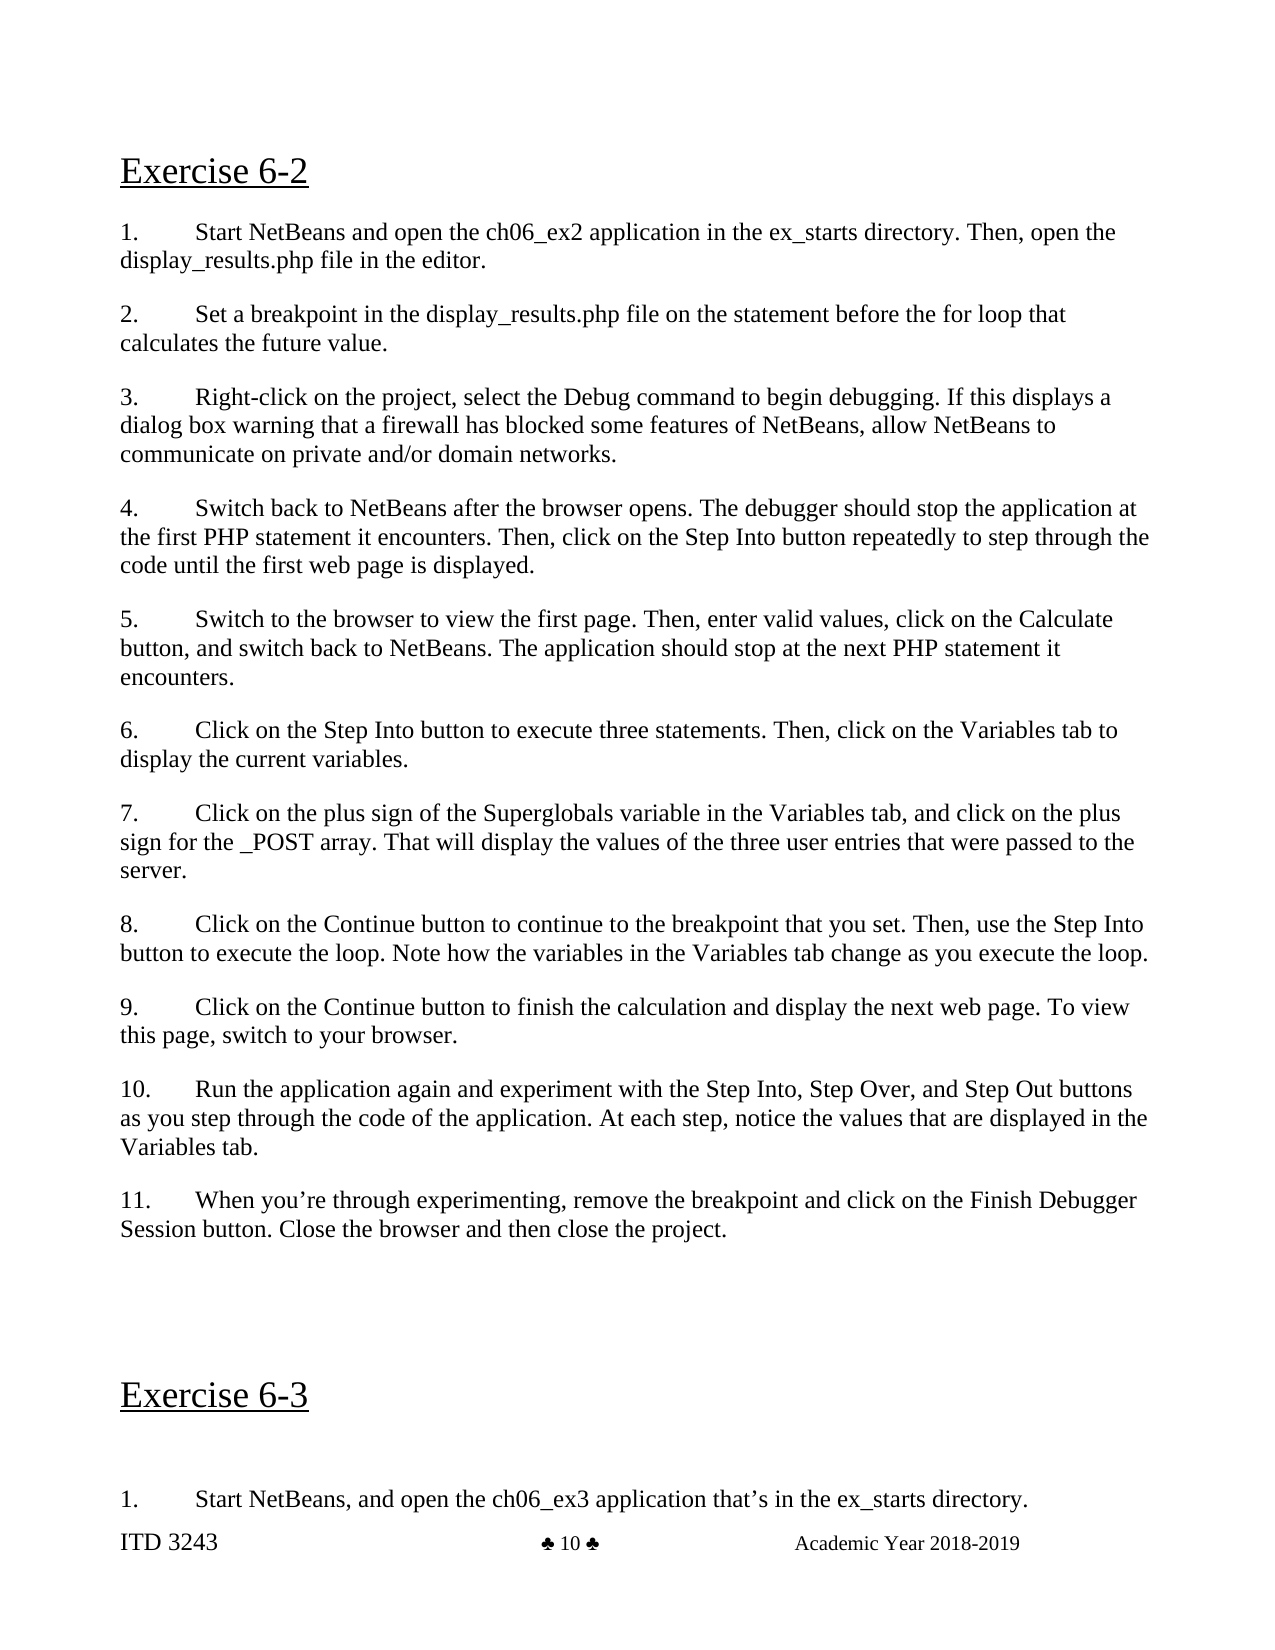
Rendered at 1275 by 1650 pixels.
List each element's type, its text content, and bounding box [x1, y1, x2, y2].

text Exercise 6-3 [120, 1372, 1155, 1416]
text 10. Run the application again and experiment with the Step Into, Step Over, and Step Out buttons as you step through the code of the application. At each step, notice the values that are displayed in the Variables tab. [120, 1074, 1155, 1161]
text 3. Right-click on the project, select the Debug command to begin debugging. If this displays a dialog box warning that a firewall has blocked some features of NetBeans, allow NetBeans to communicate on private and/or domain networks. [120, 382, 1155, 468]
text 2. Set a breakpoint in the display_results.php file on the statement before the for loop that calculates the future value. [120, 299, 1155, 357]
text 1. Start NetBeans and open the ch06_ex2 application in the ex_starts directory. Then, open the display_results.php file in the editor. [120, 217, 1155, 274]
text 9. Click on the Continue button to finish the calculation and display the next web page. To view this page, switch to your browser. [120, 992, 1155, 1049]
text 7. Click on the plus sign of the Superglobals variable in the Variables tab, and click on the plus sign for the _POST array. That will display the values of the three user entries that were passed to the server. [120, 798, 1155, 884]
text 6. Click on the Step Into button to execute three statements. Then, click on the Variables tab to display the current variables. [120, 716, 1155, 773]
text 8. Click on the Continue button to continue to the breakpoint that you set. Then, use the Step Into button to execute the loop. Note how the variables in the Variables tab change as you execute the loop. [120, 909, 1155, 967]
text Exercise 6-2 [120, 149, 1155, 192]
text 11. When you’re through experimenting, remove the breakpoint and click on the Finish Debugger Session button. Close the browser and then close the project. [120, 1186, 1155, 1243]
text 4. Switch back to NetBeans after the browser opens. The debugger should stop the application at the first PHP statement it encounters. Then, click on the Step Into button repeatedly to step through the code until the first web page is displayed. [120, 493, 1155, 579]
text 5. Switch to the browser to view the first page. Then, enter valid values, click on the Calculate button, and switch back to NetBeans. The application should stop at the next PHP statement it encounters. [120, 604, 1155, 691]
text 1. Start NetBeans, and open the ch06_ex3 application that’s in the ex_starts directory. [120, 1484, 1155, 1512]
